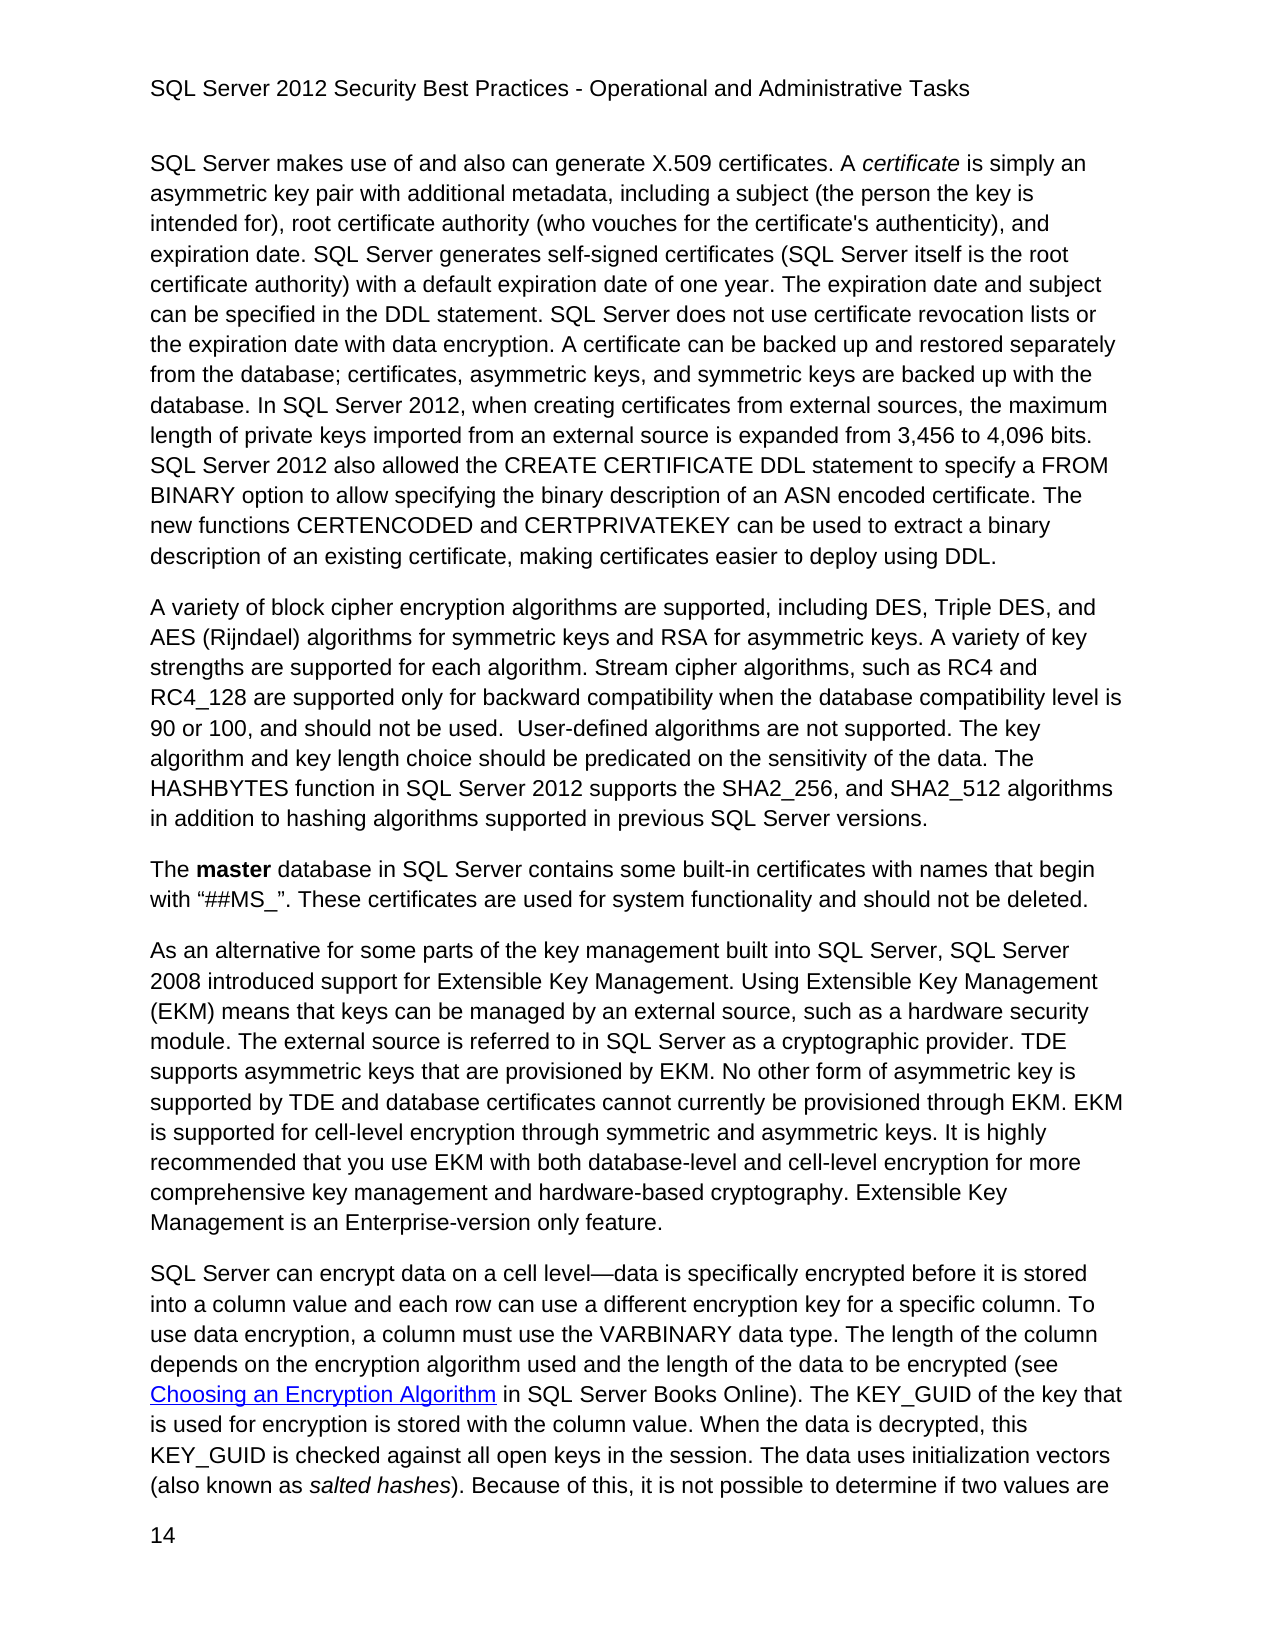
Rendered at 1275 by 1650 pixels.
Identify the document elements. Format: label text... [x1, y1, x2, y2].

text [150, 1260, 1125, 1498]
text A variety of block cipher encryption algorithms are supported, including DES, Triple DES, and AES (Rijndael) algorithms for symmetric keys and RSA for asymmetric keys. A variety of key strengths are supported for each algorithm. Stream cipher algorithms, such as RC4 and RC4_128 are supported only for backward compatibility when the database compatibility level is 90 or 100, and should not be used. User-defined algorithms are not supported. The key algorithm and key length choice should be predicated on the sensitivity of the data. The HASHBYTES function in SQL Server 2012 supports the SHA2_256, and SHA2_512 algorithms in addition to hashing algorithms supported in previous SQL Server versions. [150, 594, 1125, 832]
text SQL Server makes use of and also can generate X.509 certificates. A certificate is simply an asymmetric key pair with additional metadata, including a subject (the person the key is intended for), root certificate authority (who vouches for the certificate's authenticity), and expiration date. SQL Server generates self-signed certificates (SQL Server itself is the root certificate authority) with a default expiration date of one year. The expiration date and subject can be specified in the DDL statement. SQL Server does not use certificate revocation lists or the expiration date with data encryption. A certificate can be backed up and restored separately from the database; certificates, asymmetric keys, and symmetric keys are backed up with the database. In SQL Server 2012, when creating certificates from external sources, the maximum length of private keys imported from an external source is expanded from 3,456 to 4,096 bits. SQL Server 2012 also allowed the CREATE CERTIFICATE DDL statement to specify a FROM BINARY option to allow specifying the binary description of an ASN encoded certificate. The new functions CERTENCODED and CERTPRIVATEKEY can be used to extract a binary description of an existing certificate, making certificates easier to deploy using DDL. [150, 150, 1125, 569]
text As an alternative for some parts of the key management built into SQL Server, SQL Server 2008 introduced support for Extensible Key Management. Using Extensible Key Management (EKM) means that keys can be managed by an external source, such as a hardware security module. The external source is referred to in SQL Server as a cryptographic provider. TDE supports asymmetric keys that are provisioned by EKM. No other form of asymmetric key is supported by TDE and database certificates cannot currently be provisioned through EKM. EKM is supported for cell-level encryption through symmetric and asymmetric keys. It is highly recommended that you use EKM with both database-level and cell-level encryption for more comprehensive key management and hardware-based cryptography. Extensible Key Management is an Enterprise-version only feature. [150, 937, 1125, 1236]
text The master database in SQL Server contains some built-in certificates with names that begin with “##MS_”. These certificates are used for system functionality and should not be deleted. [150, 856, 1125, 913]
